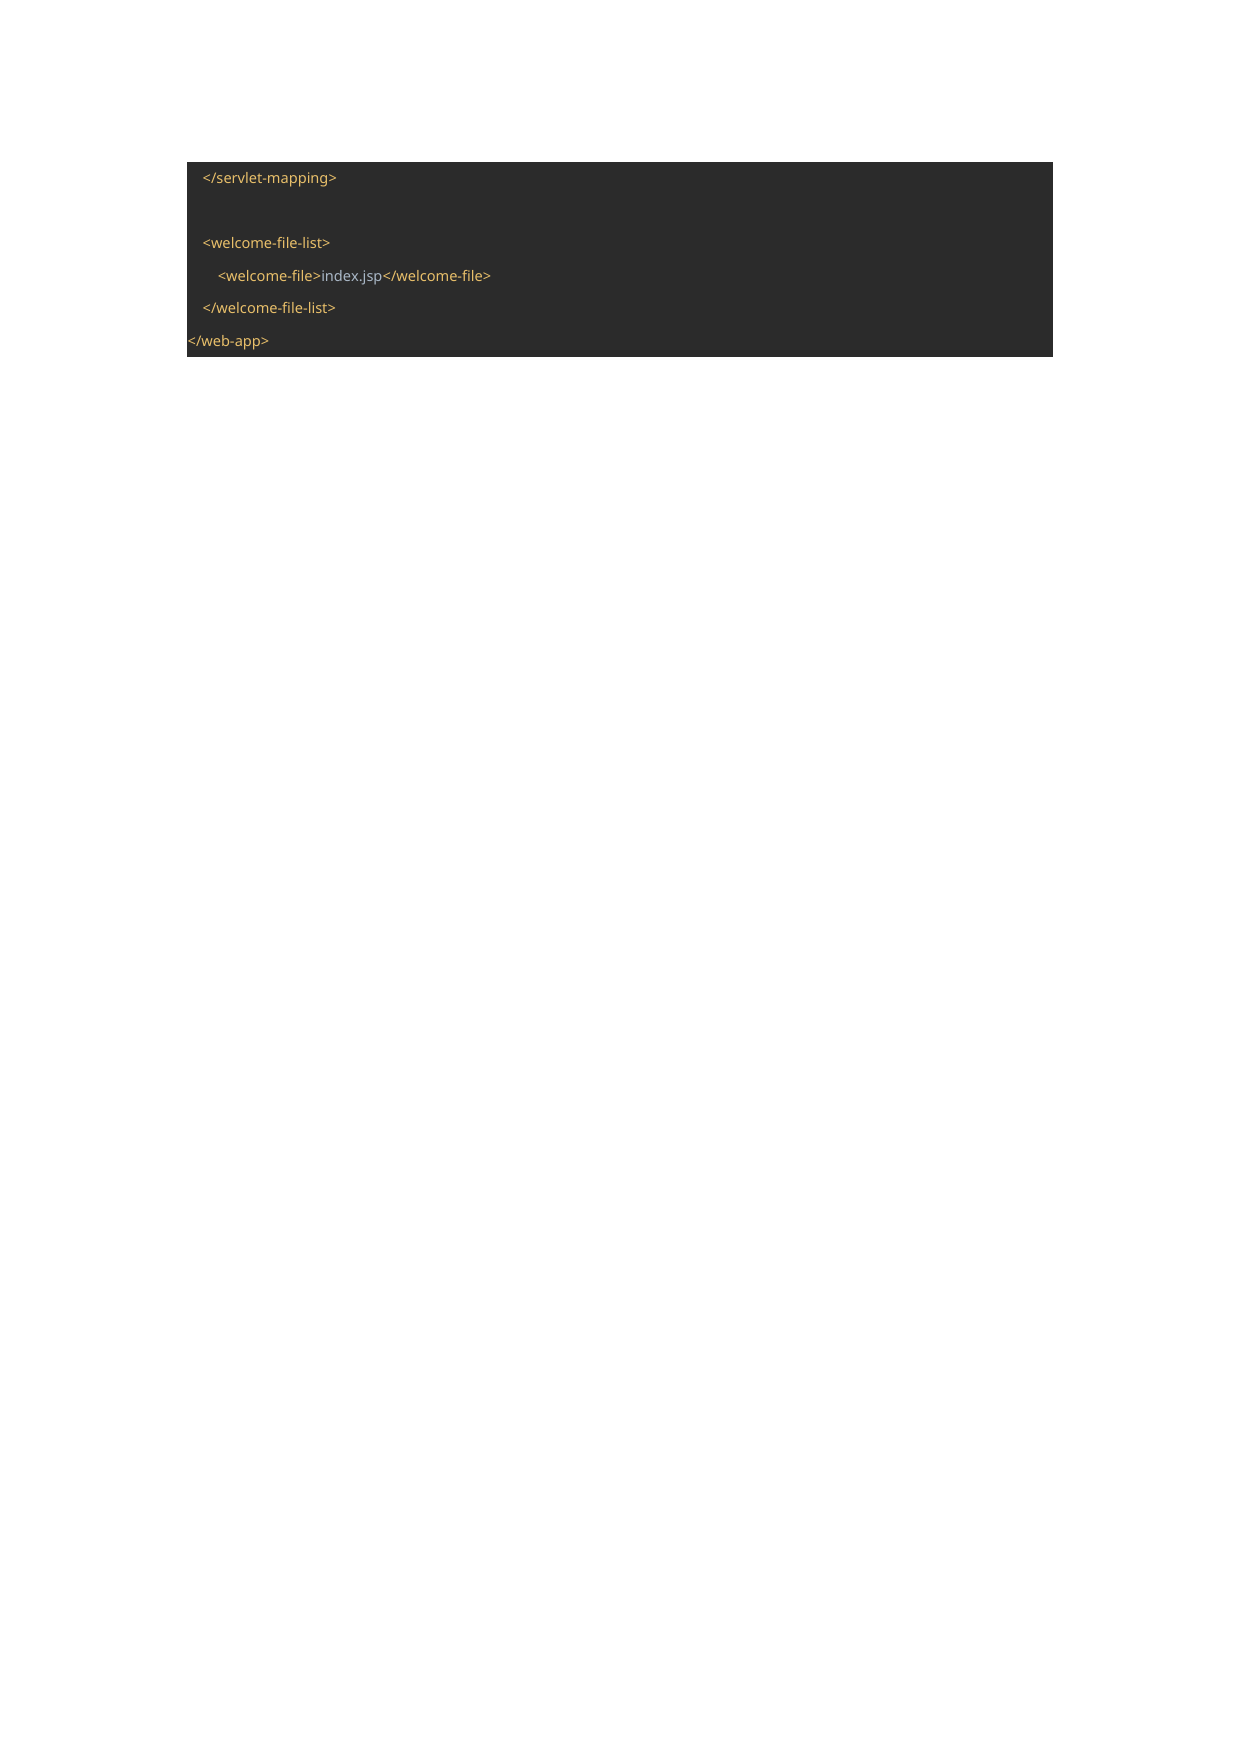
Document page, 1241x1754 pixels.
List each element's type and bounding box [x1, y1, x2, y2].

text [187, 162, 1053, 357]
